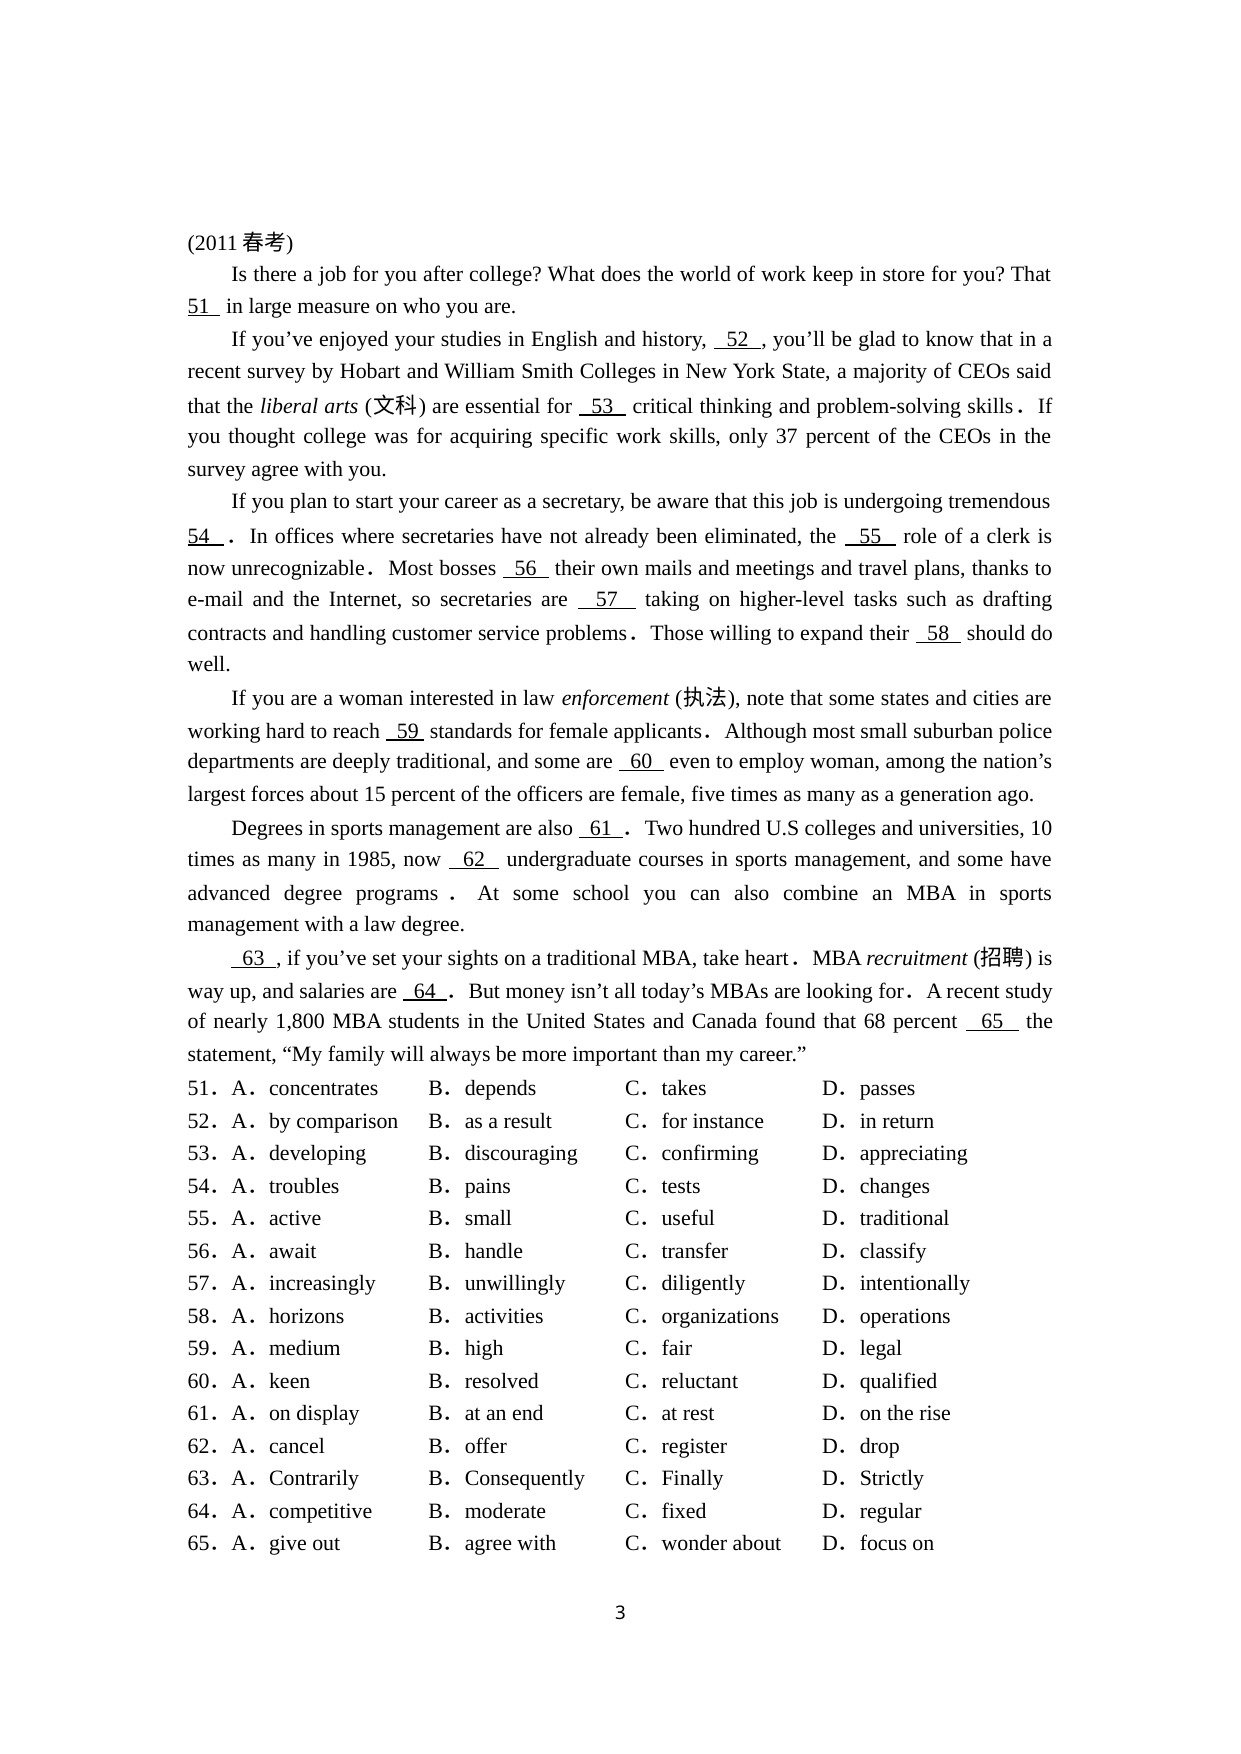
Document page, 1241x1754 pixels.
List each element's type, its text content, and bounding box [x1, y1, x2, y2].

text 59．A．medium B．high C．fair D．legal [187, 1330, 1053, 1362]
text If you’ve enjoyed your studies in English and history, 52 , you’ll be glad to know that in a recent survey by Hobart and William Smith Colleges in New York State, a majority of CEOs said that the liberal arts (文科) are essential for 53 critical thinking and problem-solving skills．If you thought college was for acquiring specific work skills, only 37 percent of the CEOs in the survey agree with you. [187, 322, 1053, 485]
text 63．A．Contrarily B．Consequently C．Finally D．Strictly [187, 1460, 1053, 1492]
text 57．A．increasingly B．unwillingly C．diligently D．intentionally [187, 1265, 1053, 1297]
text If you are a woman interested in law enforcement (执法), note that some states and cities are working hard to reach 59 standards for female applicants．Although most small suburban police departments are deeply traditional, and some are 60 even to employ woman, among the nation’s largest forces about 15 percent of the officers are female, five times as many as a generation ago. [187, 680, 1053, 810]
text (2011春考) [187, 225, 1053, 257]
text 61．A．on display B．at an end C．at rest D．on the rise [187, 1395, 1053, 1427]
text 63 , if you’ve set your sights on a traditional MBA, take heart．MBA recruitment (招聘) is way up, and salaries are 64 ．But money isn’t all today’s MBAs are looking for．A recent study of nearly 1,800 MBA students in the United States and Canada found that 68 percent 65 the statement, “My family will always be more important than my career.” [187, 940, 1053, 1070]
text 52．A．by comparison B．as a result C．for instance D．in return [187, 1102, 1053, 1135]
text 58．A．horizons B．activities C．organizations D．operations [187, 1297, 1053, 1330]
text 51．A．concentrates B．depends C．takes D．passes [187, 1070, 1053, 1102]
text 53．A．developing B．discouraging C．confirming D．appreciating [187, 1135, 1053, 1167]
text Degrees in sports management are also 61 ．Two hundred U.S colleges and universities, 10 times as many in 1985, now 62 undergraduate courses in sports management, and some have advanced degree programs．At some school you can also combine an MBA in sports management with a law degree. [187, 810, 1053, 940]
text 60．A．keen B．resolved C．reluctant D．qualified [187, 1362, 1053, 1395]
text 56．A．await B．handle C．transfer D．classify [187, 1232, 1053, 1265]
text 65．A．give out B．agree with C．wonder about D．focus on [187, 1525, 1053, 1557]
text 64．A．competitive B．moderate C．fixed D．regular [187, 1492, 1053, 1525]
text Is there a job for you after college? What does the world of work keep in store for you? That 51 in large measure on who you are. [187, 257, 1053, 322]
text 55．A．active B．small C．useful D．traditional [187, 1200, 1053, 1232]
text 54．A．troubles B．pains C．tests D．changes [187, 1167, 1053, 1200]
text If you plan to start your career as a secretary, be aware that this job is undergoing tremendous 54 ．In offices where secretaries have not already been eliminated, the 55 role of a clerk is now unrecognizable．Most bosses 56 their own mails and meetings and travel plans, thanks to e-mail and the Internet, so secretaries are 57 taking on higher-level tasks such as drafting contracts and handling customer service problems．Those willing to expand their 58 should do well. [187, 485, 1053, 680]
text 62．A．cancel B．offer C．register D．drop [187, 1427, 1053, 1460]
